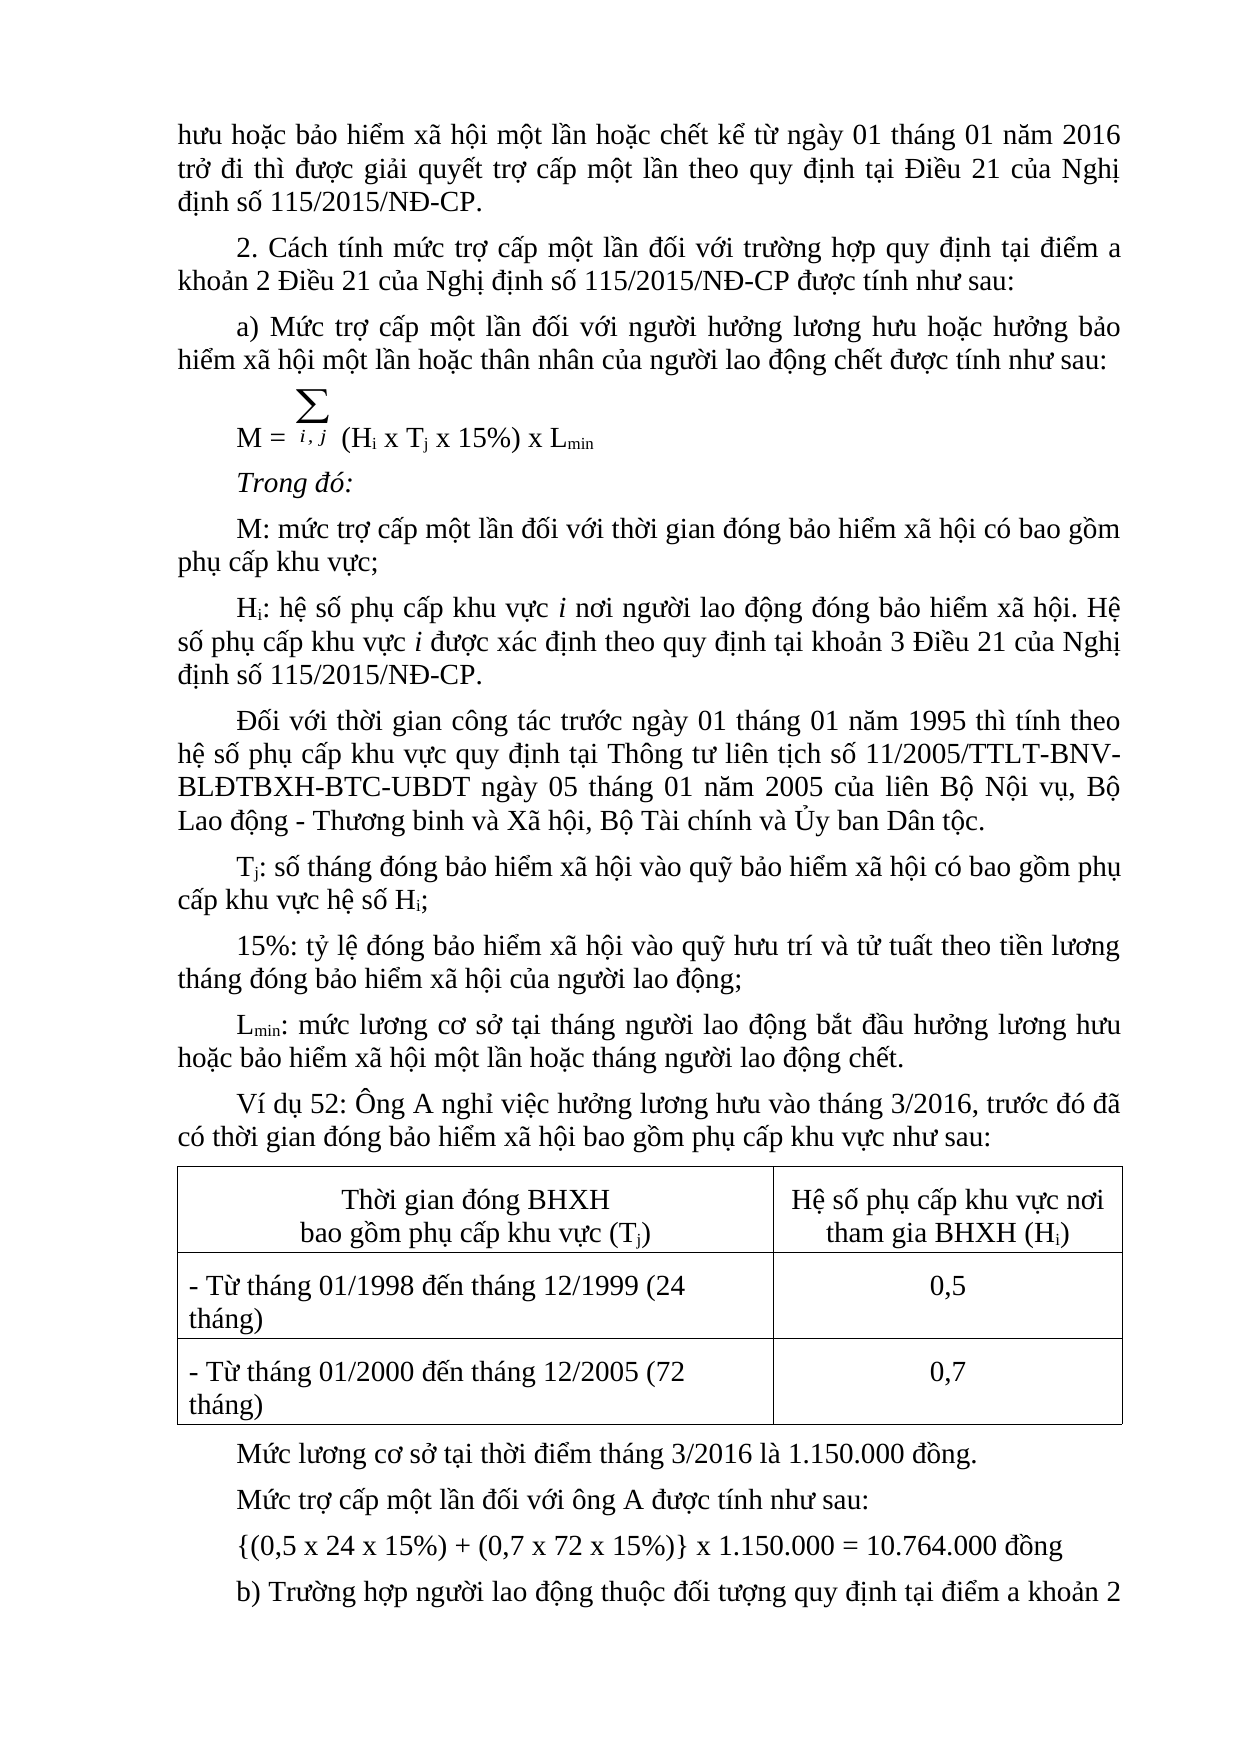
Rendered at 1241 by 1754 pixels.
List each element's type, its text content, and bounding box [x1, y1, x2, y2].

text M = (Hi x Tj x 15%) x Lmin [177, 389, 1122, 453]
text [177, 1574, 1122, 1608]
text Tj: số tháng đóng bảo hiểm xã hội vào quỹ bảo hiểm xã hội có bao gồm phụ cấp khu vực hệ số Hi; [177, 849, 1122, 916]
text M: mức trợ cấp một lần đối với thời gian đóng bảo hiểm xã hội có bao gồm phụ cấp khu vực; [177, 512, 1122, 578]
text 15%: tỷ lệ đóng bảo hiểm xã hội vào quỹ hưu trí và tử tuất theo tiền lương tháng đóng bảo hiểm xã hội của người lao động; [177, 928, 1122, 995]
text Trong đó: [177, 466, 1122, 499]
text 2. Cách tính mức trợ cấp một lần đối với trường hợp quy định tại điểm a khoản 2 Điều 21 của Nghị định số 115/2015/NĐ-CP được tính như sau: [177, 231, 1122, 297]
text Mức lương cơ sở tại thời điểm tháng 3/2016 là 1.150.000 đồng. [177, 1437, 1122, 1470]
table_cell 0,7 [774, 1339, 1122, 1424]
text a) Mức trợ cấp một lần đối với người hưởng lương hưu hoặc hưởng bảo hiểm xã hội một lần hoặc thân nhân của người lao động chết được tính như sau: [177, 310, 1122, 376]
table_cell 0,5 [774, 1253, 1122, 1338]
text {(0,5 x 24 x 15%) + (0,7 x 72 x 15%)} x 1.150.000 = 10.764.000 đồng [177, 1528, 1122, 1562]
text Mức trợ cấp một lần đối với ông A được tính như sau: [177, 1483, 1122, 1516]
table_cell - Từ tháng 01/2000 đến tháng 12/2005 (72 tháng) [178, 1339, 773, 1424]
text Hi: hệ số phụ cấp khu vực i nơi người lao động đóng bảo hiểm xã hội. Hệ số phụ cấp khu vực i được xác định theo quy định tại khoản 3 Điều 21 của Nghị định số 115/2015/NĐ-CP. [177, 591, 1122, 691]
text Lmin: mức lương cơ sở tại tháng người lao động bắt đầu hưởng lương hưu hoặc bảo hiểm xã hội một lần hoặc tháng người lao động chết. [177, 1008, 1122, 1074]
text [177, 118, 1122, 218]
table_cell - Từ tháng 01/1998 đến tháng 12/1999 (24 tháng) [178, 1253, 773, 1338]
table_header Thời gian đóng BHXH bao gồm phụ cấp khu vực (Tj) [178, 1167, 773, 1252]
table_header Hệ số phụ cấp khu vực nơi tham gia BHXH (Hi) [774, 1167, 1122, 1252]
text Ví dụ 52: Ông A nghỉ việc hưởng lương hưu vào tháng 3/2016, trước đó đã có thời gian đóng bảo hiểm xã hội bao gồm phụ cấp khu vực như sau: [177, 1087, 1122, 1153]
text Đối với thời gian công tác trước ngày 01 tháng 01 năm 1995 thì tính theo hệ số phụ cấp khu vực quy định tại Thông tư liên tịch số 11/2005/TTLT-BNV-BLĐTBXH-BTC-UBDT ngày 05 tháng 01 năm 2005 của liên Bộ Nội vụ, Bộ Lao động - Thương binh và Xã hội, Bộ Tài chính và Ủy ban Dân tộc. [177, 703, 1122, 837]
